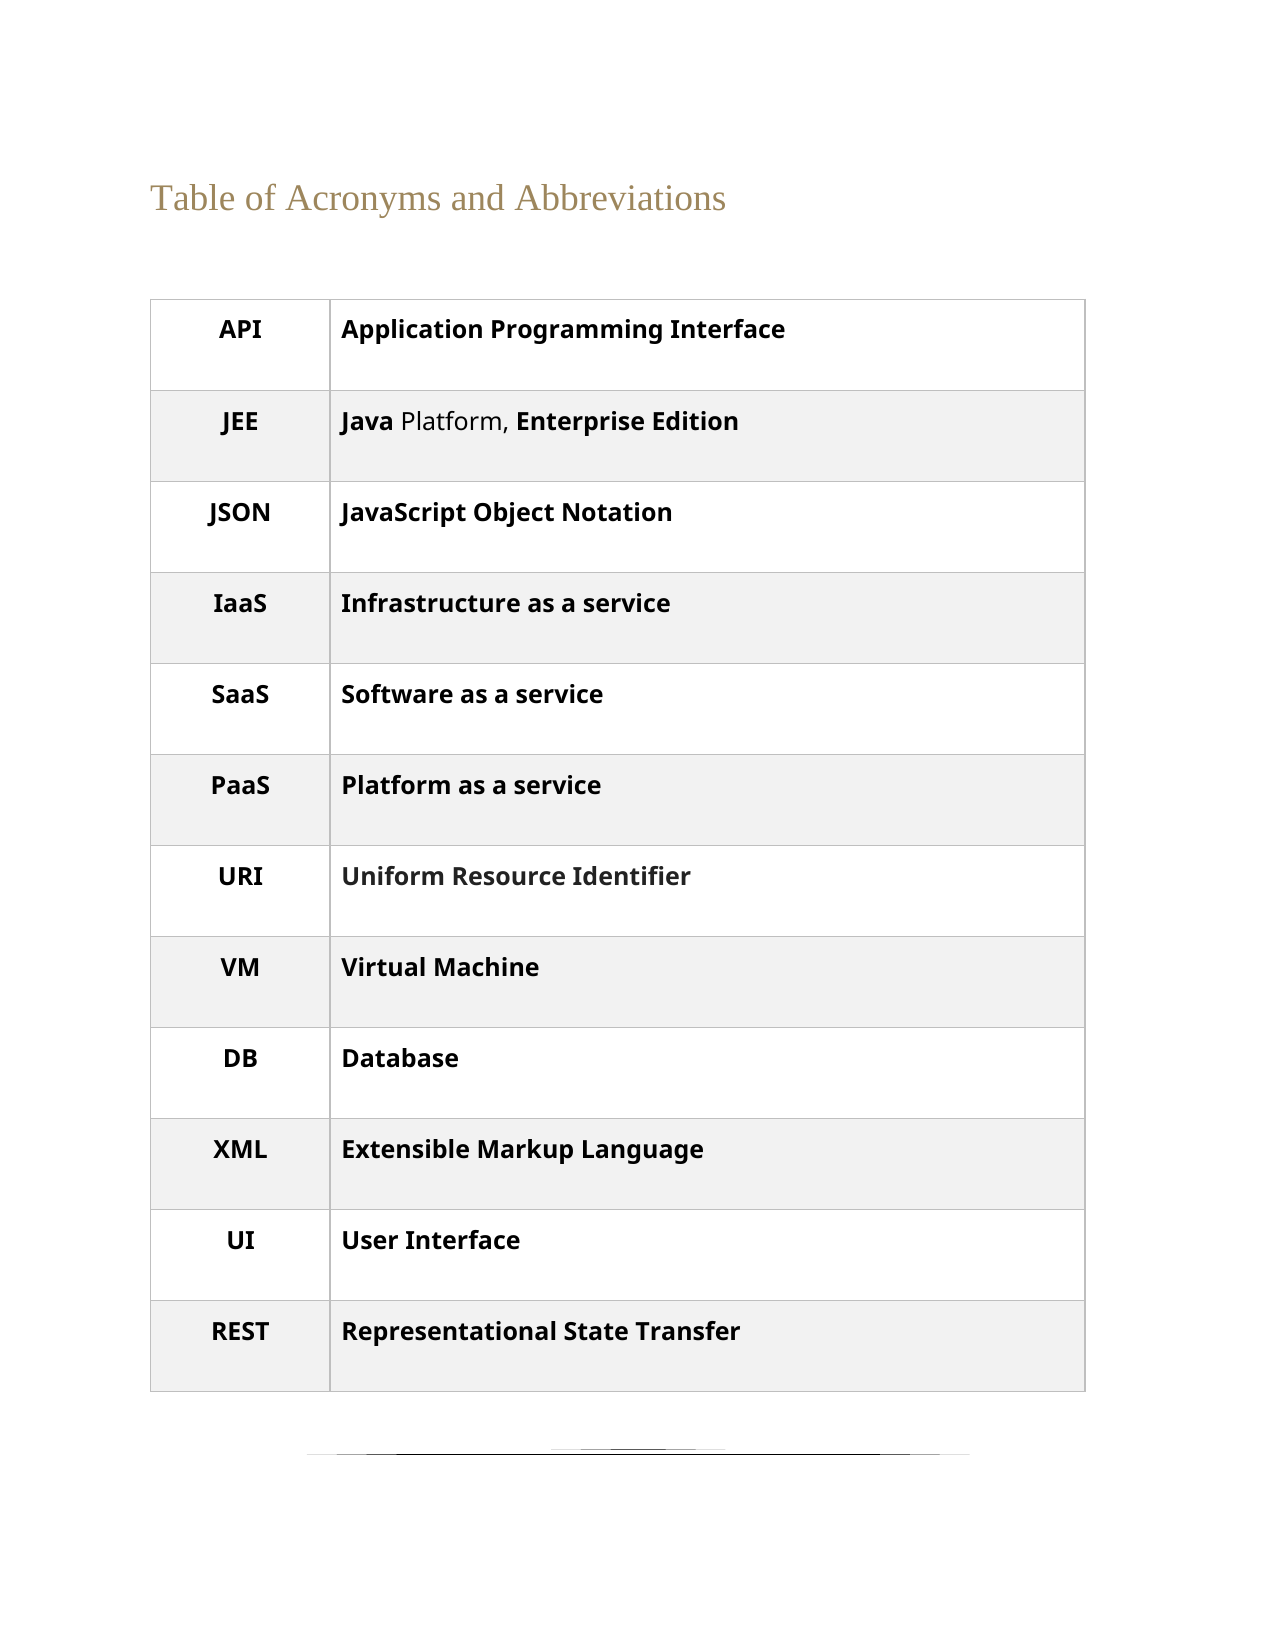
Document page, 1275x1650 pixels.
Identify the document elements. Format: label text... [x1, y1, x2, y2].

table_cell User Interface [331, 1210, 1084, 1300]
table_cell IaaS [151, 573, 329, 663]
table_cell Virtual Machine [331, 937, 1084, 1027]
table_cell JavaScript Object Notation [331, 482, 1084, 572]
table_cell DB [151, 1028, 329, 1118]
table_cell Software as a service [331, 664, 1084, 754]
table_cell JEE [151, 391, 329, 481]
table_cell Java Platform, Enterprise Edition [331, 391, 1084, 481]
subtitle Table of Acronyms and Abbreviations [150, 175, 1125, 218]
table_cell Representational State Transfer [331, 1301, 1084, 1391]
table_cell XML [151, 1119, 329, 1209]
table_cell PaaS [151, 755, 329, 845]
table_cell URI [151, 846, 329, 936]
table_cell Database [331, 1028, 1084, 1118]
table_cell Extensible Markup Language [331, 1119, 1084, 1209]
table_cell JSON [151, 482, 329, 572]
table_cell UI [151, 1210, 329, 1300]
table_cell VM [151, 937, 329, 1027]
table_cell Infrastructure as a service [331, 573, 1084, 663]
table_cell REST [151, 1301, 329, 1391]
table_header API [151, 300, 329, 389]
table_cell Platform as a service [331, 755, 1084, 845]
table_cell SaaS [151, 664, 329, 754]
table_header Application Programming Interface [331, 300, 1084, 389]
table_cell Uniform Resource Identifier [331, 846, 1084, 936]
